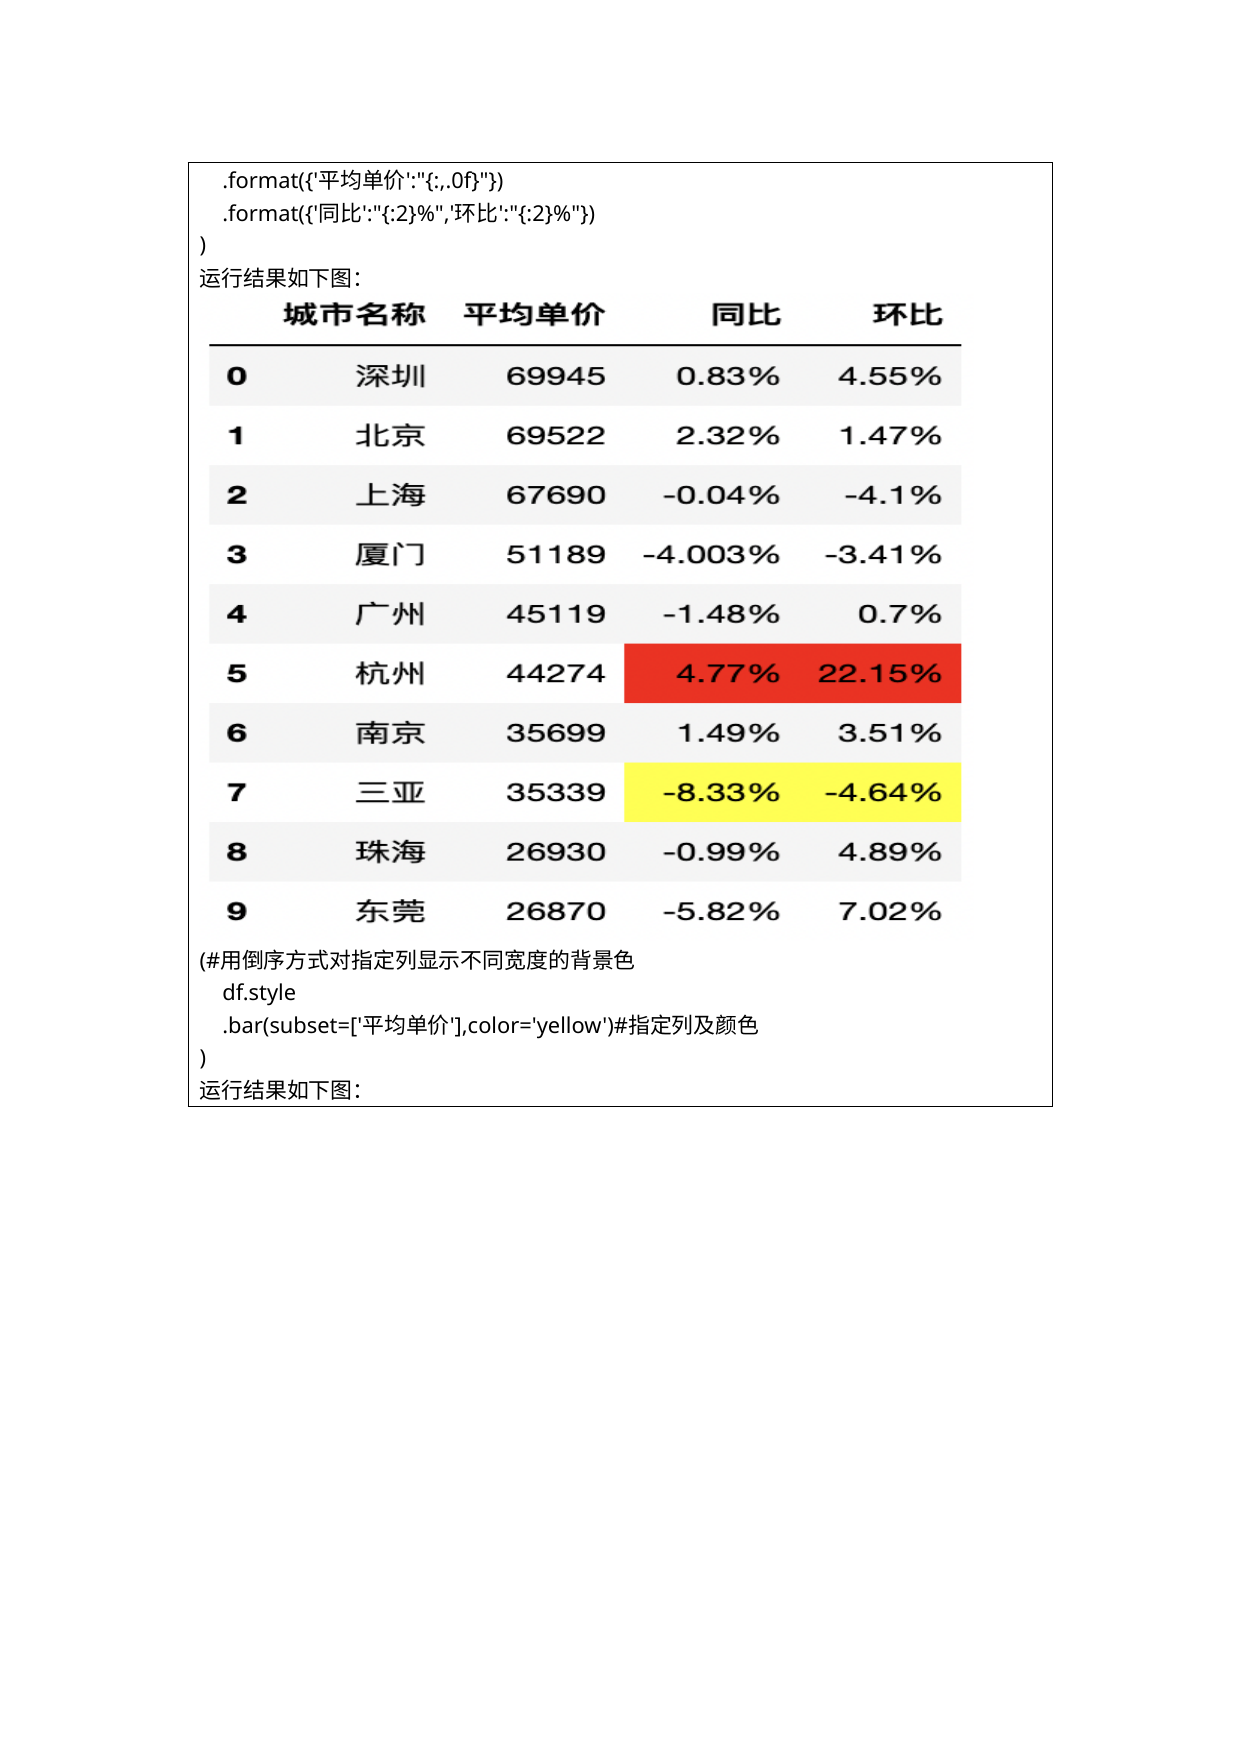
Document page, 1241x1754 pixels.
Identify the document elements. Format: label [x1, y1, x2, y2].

picture [199, 293, 975, 941]
table_header [189, 163, 1052, 1106]
